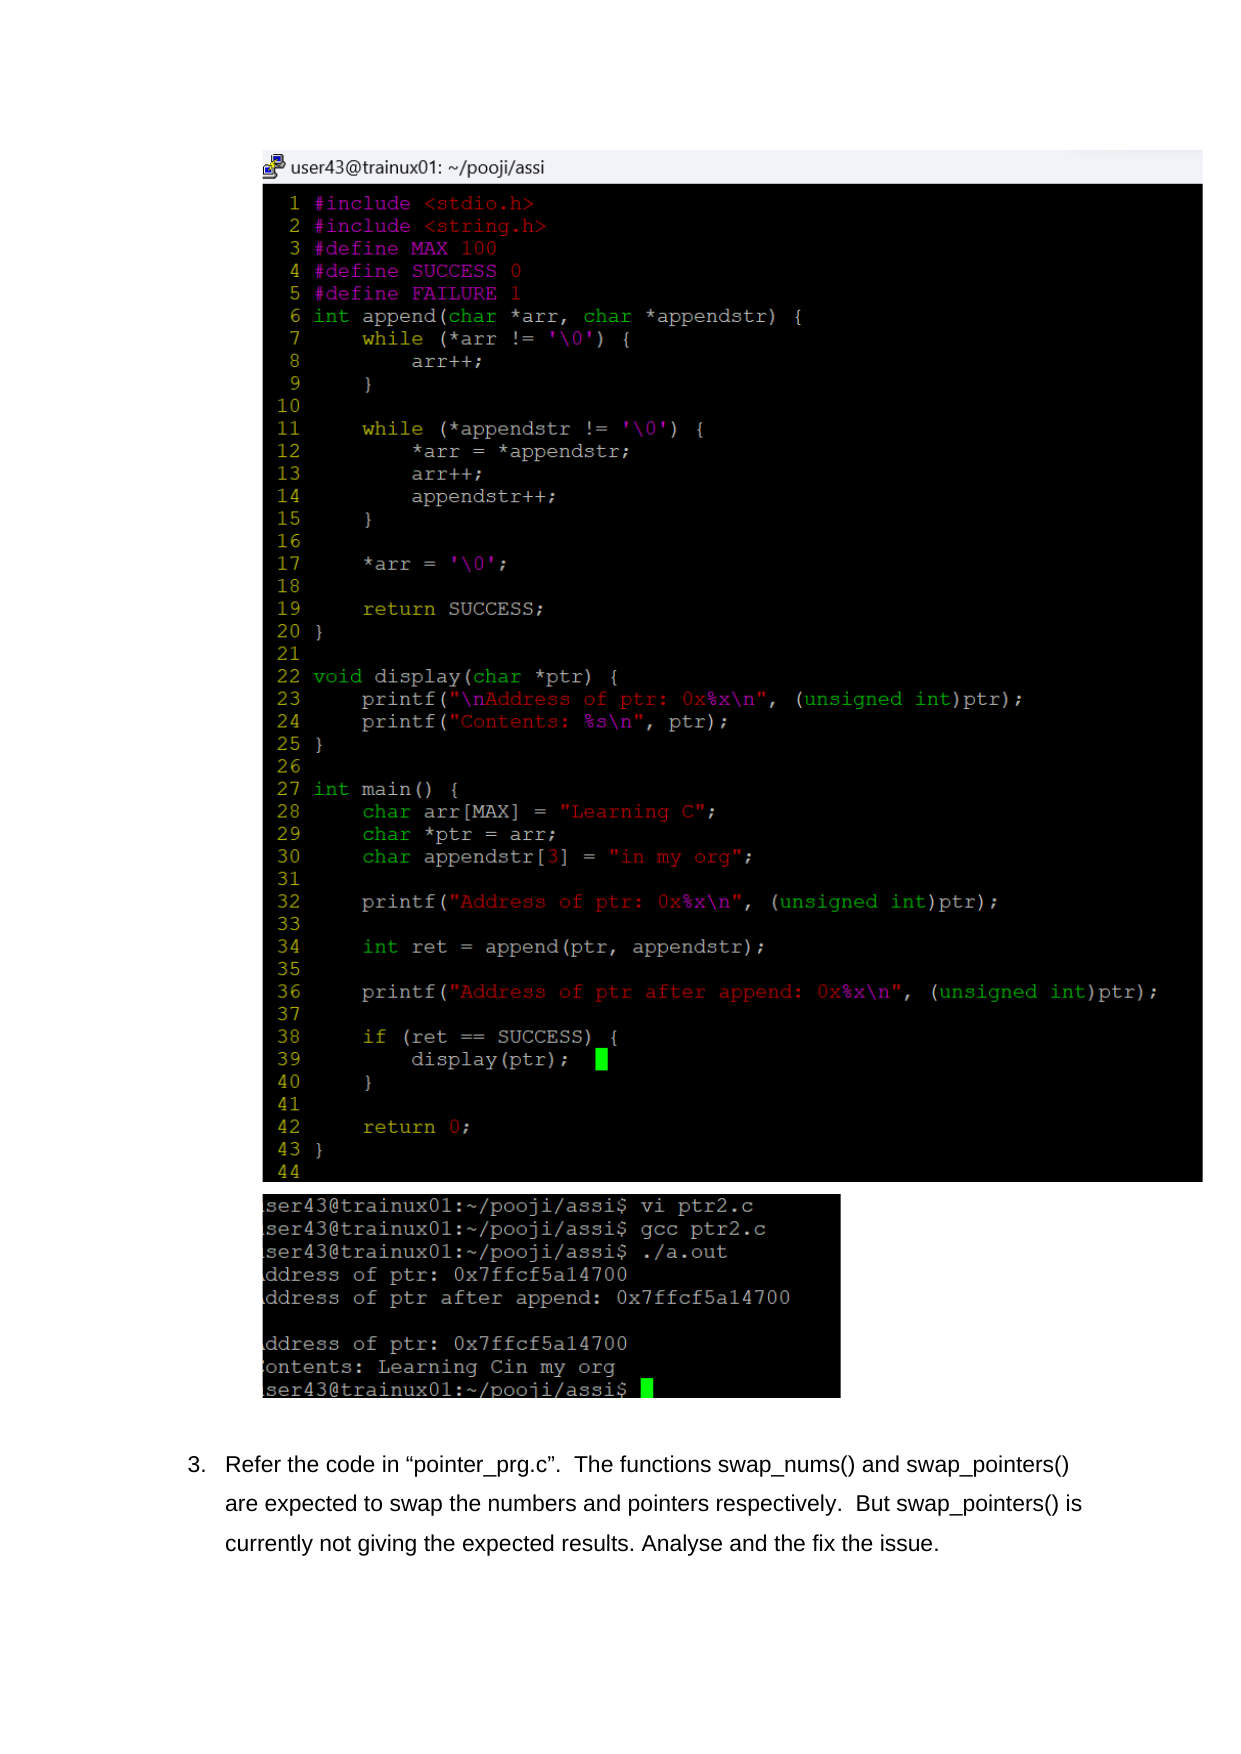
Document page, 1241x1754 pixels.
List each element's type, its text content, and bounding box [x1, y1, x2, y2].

list Refer the code in “pointer_prg.c”. The functions swap_nums() and swap_pointers() are expected to swap the numbers and pointers respectively. But swap_pointers() is currently not giving the expected results. Analyse and the fix the issue. [187, 1451, 1090, 1556]
picture [262, 1194, 841, 1398]
picture [262, 150, 1203, 1182]
